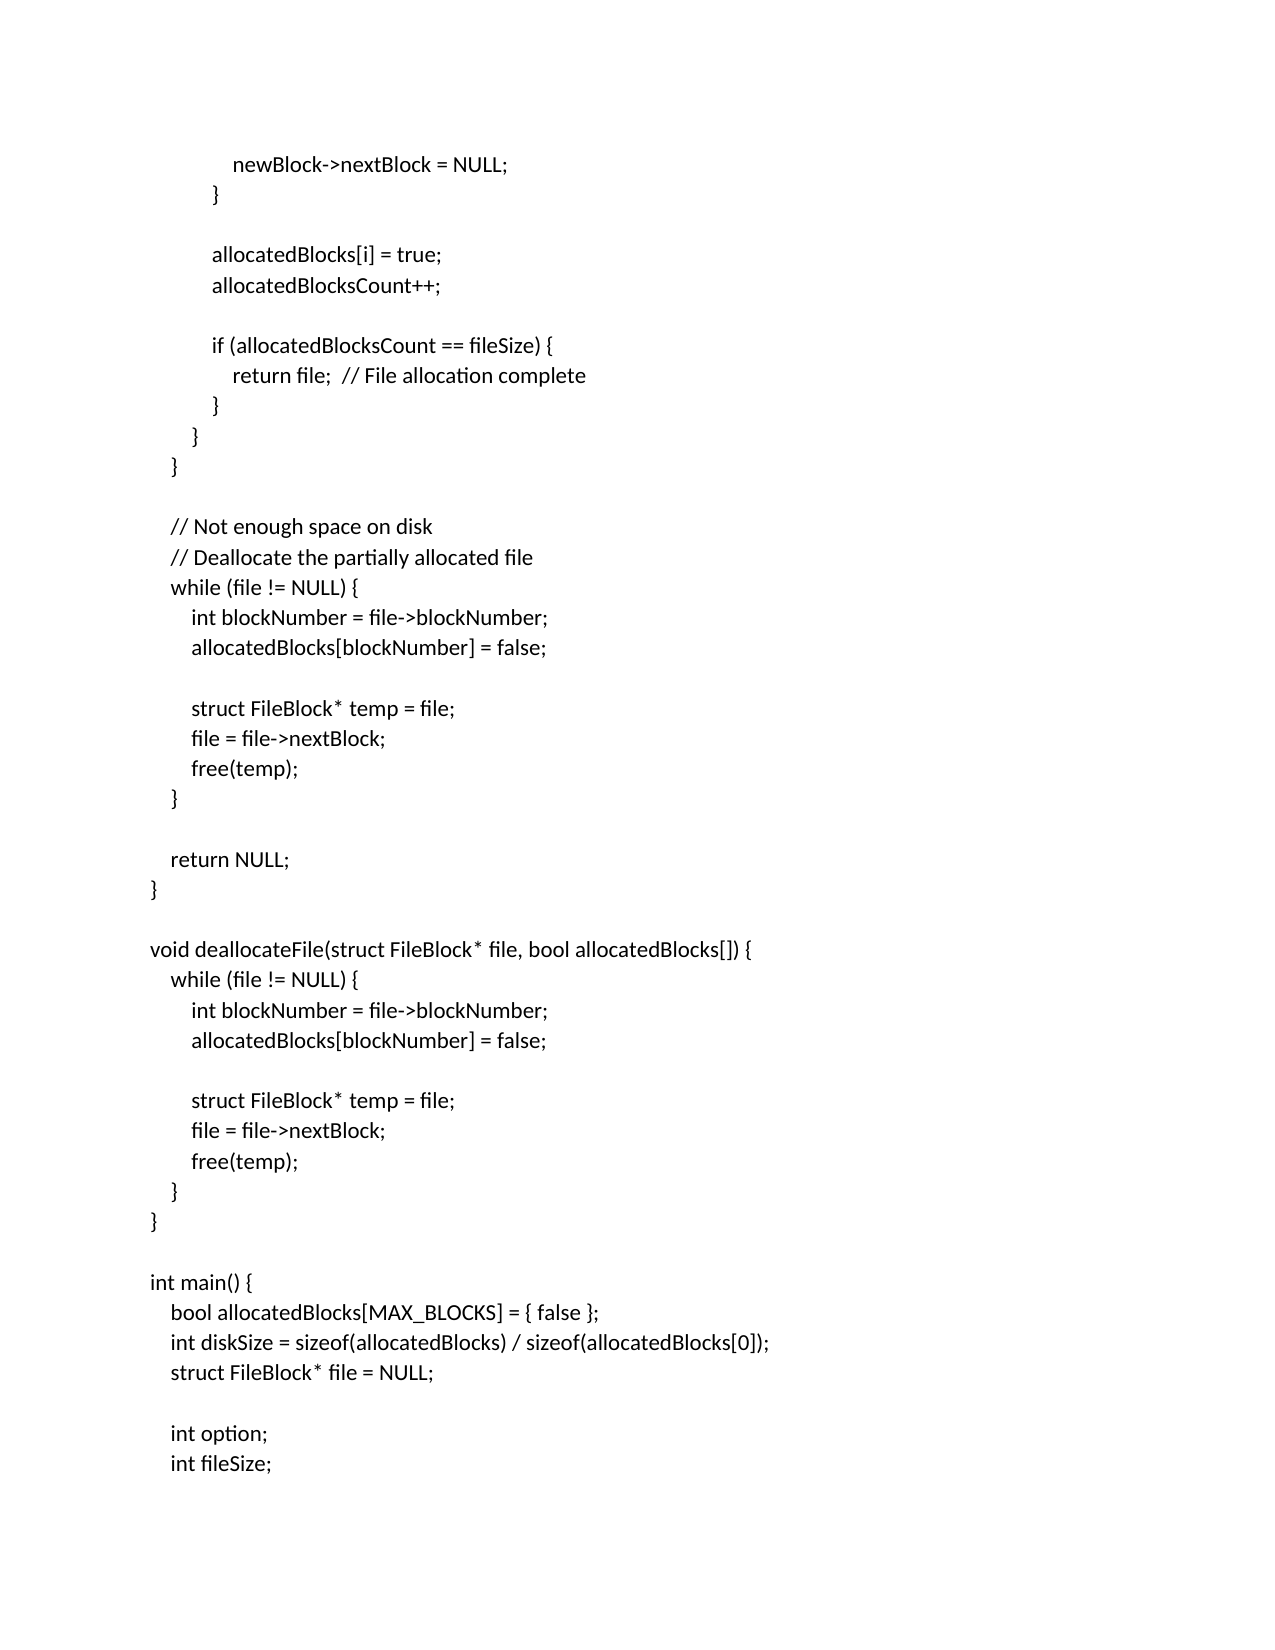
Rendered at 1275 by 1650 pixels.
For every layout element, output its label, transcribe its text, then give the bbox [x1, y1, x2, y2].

text } [150, 875, 1125, 903]
text struct FileBlock* temp = file; [150, 1086, 1125, 1114]
text // Not enough space on disk [150, 512, 1125, 541]
text return file; // File allocation complete [150, 361, 1125, 389]
text // Deallocate the partially allocated file [150, 543, 1125, 571]
text file = file->nextBlock; [150, 1117, 1125, 1145]
text allocatedBlocksCount++; [150, 271, 1125, 299]
text struct FileBlock* file = NULL; [150, 1358, 1125, 1386]
text int main() { [150, 1268, 1125, 1296]
text free(temp); [150, 1147, 1125, 1175]
text void deallocateFile(struct FileBlock* file, bool allocatedBlocks[]) { [150, 935, 1125, 963]
text return NULL; [150, 845, 1125, 873]
text } [150, 452, 1125, 480]
text int diskSize = sizeof(allocatedBlocks) / sizeof(allocatedBlocks[0]); [150, 1328, 1125, 1356]
text free(temp); [150, 754, 1125, 782]
text } [150, 1177, 1125, 1205]
text allocatedBlocks[i] = true; [150, 241, 1125, 269]
text int fileSize; [150, 1449, 1125, 1477]
text while (file != NULL) { [150, 966, 1125, 994]
text int option; [150, 1419, 1125, 1447]
text } [150, 392, 1125, 420]
text allocatedBlocks[blockNumber] = false; [150, 633, 1125, 661]
text } [150, 180, 1125, 208]
text } [150, 422, 1125, 450]
text } [150, 784, 1125, 812]
text if (allocatedBlocksCount == fileSize) { [150, 331, 1125, 359]
text file = file->nextBlock; [150, 724, 1125, 752]
text bool allocatedBlocks[MAX_BLOCKS] = { false }; [150, 1298, 1125, 1326]
text } [150, 1207, 1125, 1235]
text struct FileBlock* temp = file; [150, 694, 1125, 722]
text while (file != NULL) { [150, 573, 1125, 601]
text int blockNumber = file->blockNumber; [150, 603, 1125, 631]
text allocatedBlocks[blockNumber] = false; [150, 1026, 1125, 1054]
text newBlock->nextBlock = NULL; [150, 150, 1125, 178]
text int blockNumber = file->blockNumber; [150, 996, 1125, 1024]
